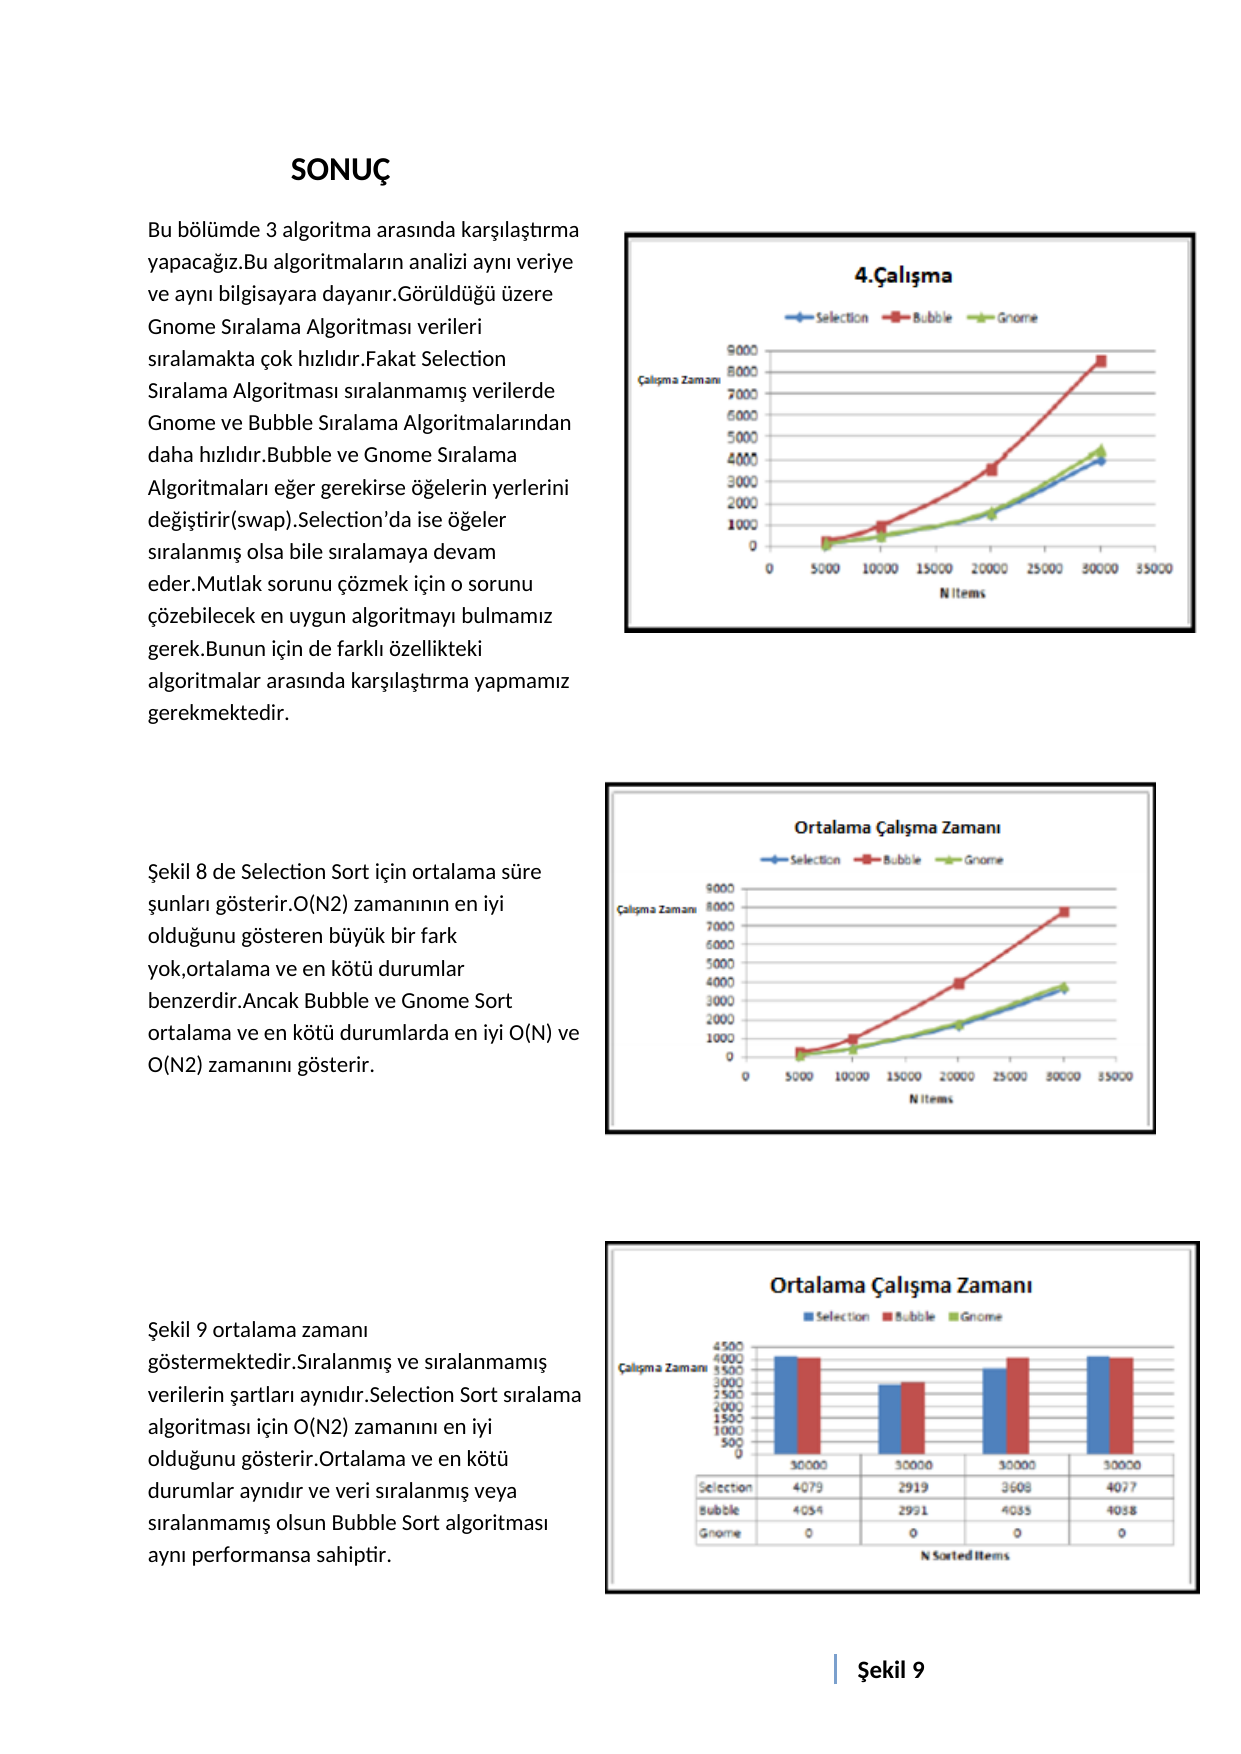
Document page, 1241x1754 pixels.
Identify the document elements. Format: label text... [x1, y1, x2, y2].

picture [624, 230, 1197, 633]
text Şekil 8 de Selection Sort için ortalama süre şunları gösterir.O(N2) zamanının en iyi olduğunu gösteren büyük bir fark yok,ortalama ve en kötü durumlar benzerdir.Ancak Bubble ve Gnome Sort ortalama ve en kötü durumlarda en iyi O(N) ve O(N2) zamanını gösterir. [148, 857, 583, 1078]
picture [605, 781, 1156, 1136]
text SONUÇ [148, 148, 583, 188]
picture [605, 1241, 1200, 1596]
text Şekil 9 ortalama zamanı göstermektedir.Sıralanmış ve sıralanmamış verilerin şartları aynıdır.Selection Sort sıralama algoritması için O(N2) zamanını en iyi olduğunu gösterir.Ortalama ve en kötü durumlar aynıdır ve veri sıralanmış veya sıralanmamış olsun Bubble Sort algoritması aynı performansa sahiptir. [148, 1315, 583, 1569]
text Bu bölümde 3 algoritma arasında karşılaştırma yapacağız.Bu algoritmaların analizi aynı veriye ve aynı bilgisayara dayanır.Görüldüğü üzere Gnome Sıralama Algoritması verileri sıralamakta çok hızlıdır.Fakat Selection Sıralama Algoritması sıralanmamış verilerde Gnome ve Bubble Sıralama Algoritmalarından daha hızlıdır.Bubble ve Gnome Sıralama Algoritmaları eğer gerekirse öğelerin yerlerini değiştirir(swap).Selection’da ise öğeler sıralanmış olsa bile sıralamaya devam eder.Mutlak sorunu çözmek için o sorunu çözebilecek en uygun algoritmayı bulmamız gerek.Bunun için de farklı özellikteki algoritmalar arasında karşılaştırma yapmamız gerekmektedir. [148, 215, 583, 726]
